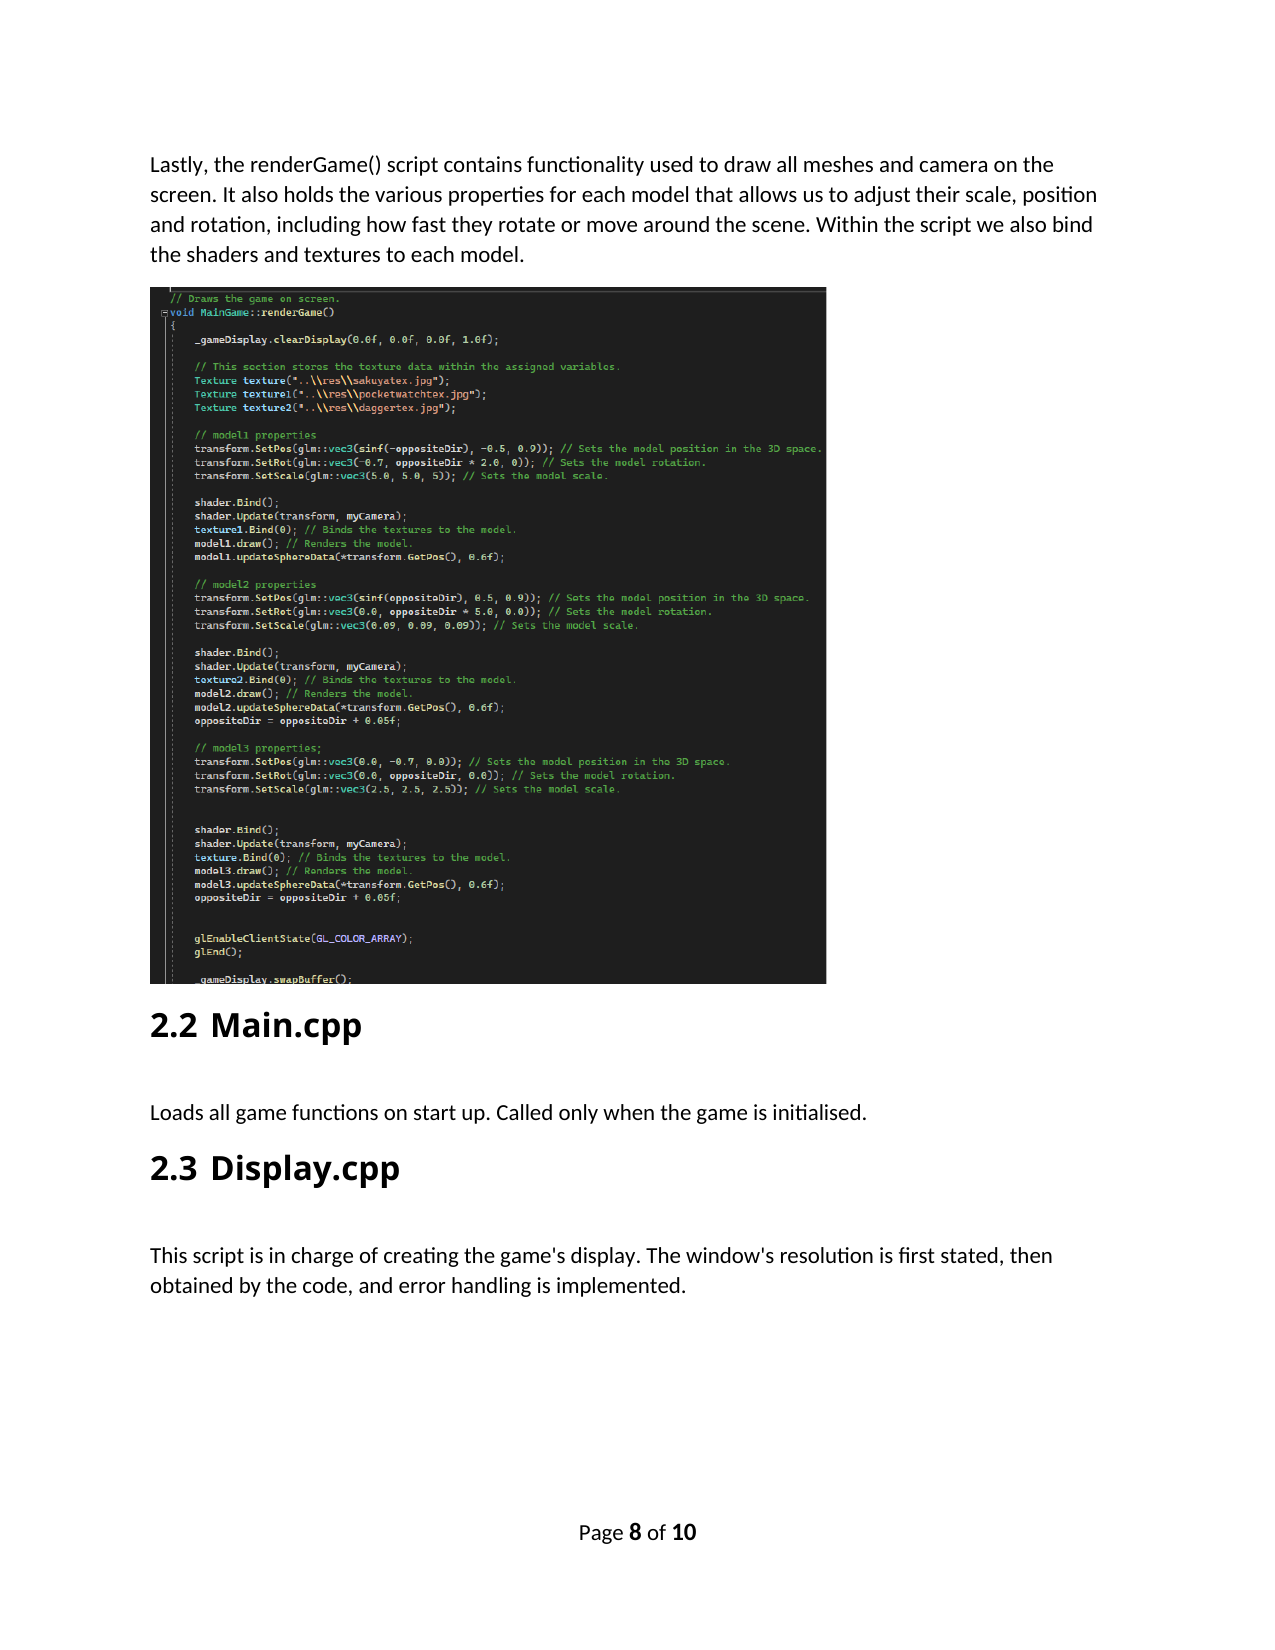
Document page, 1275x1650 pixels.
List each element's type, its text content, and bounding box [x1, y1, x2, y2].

text This script is in charge of creating the game's display. The window's resolution is first stated, then obtained by the code, and error handling is implemented. [150, 1241, 1125, 1299]
text Lastly, the renderGame() script contains functionality used to draw all meshes and camera on the screen. It also holds the various properties for each model that allows us to adjust their scale, position and rotation, including how fast they rotate or move around the scene. Within the script we also bind the shaders and textures to each model. [150, 150, 1125, 269]
subtitle Display.cpp [150, 1145, 1125, 1190]
subtitle Main.cpp [150, 1002, 1125, 1048]
picture [150, 287, 827, 984]
text Loads all game functions on start up. Called only when the game is initialised. [150, 1098, 1125, 1126]
